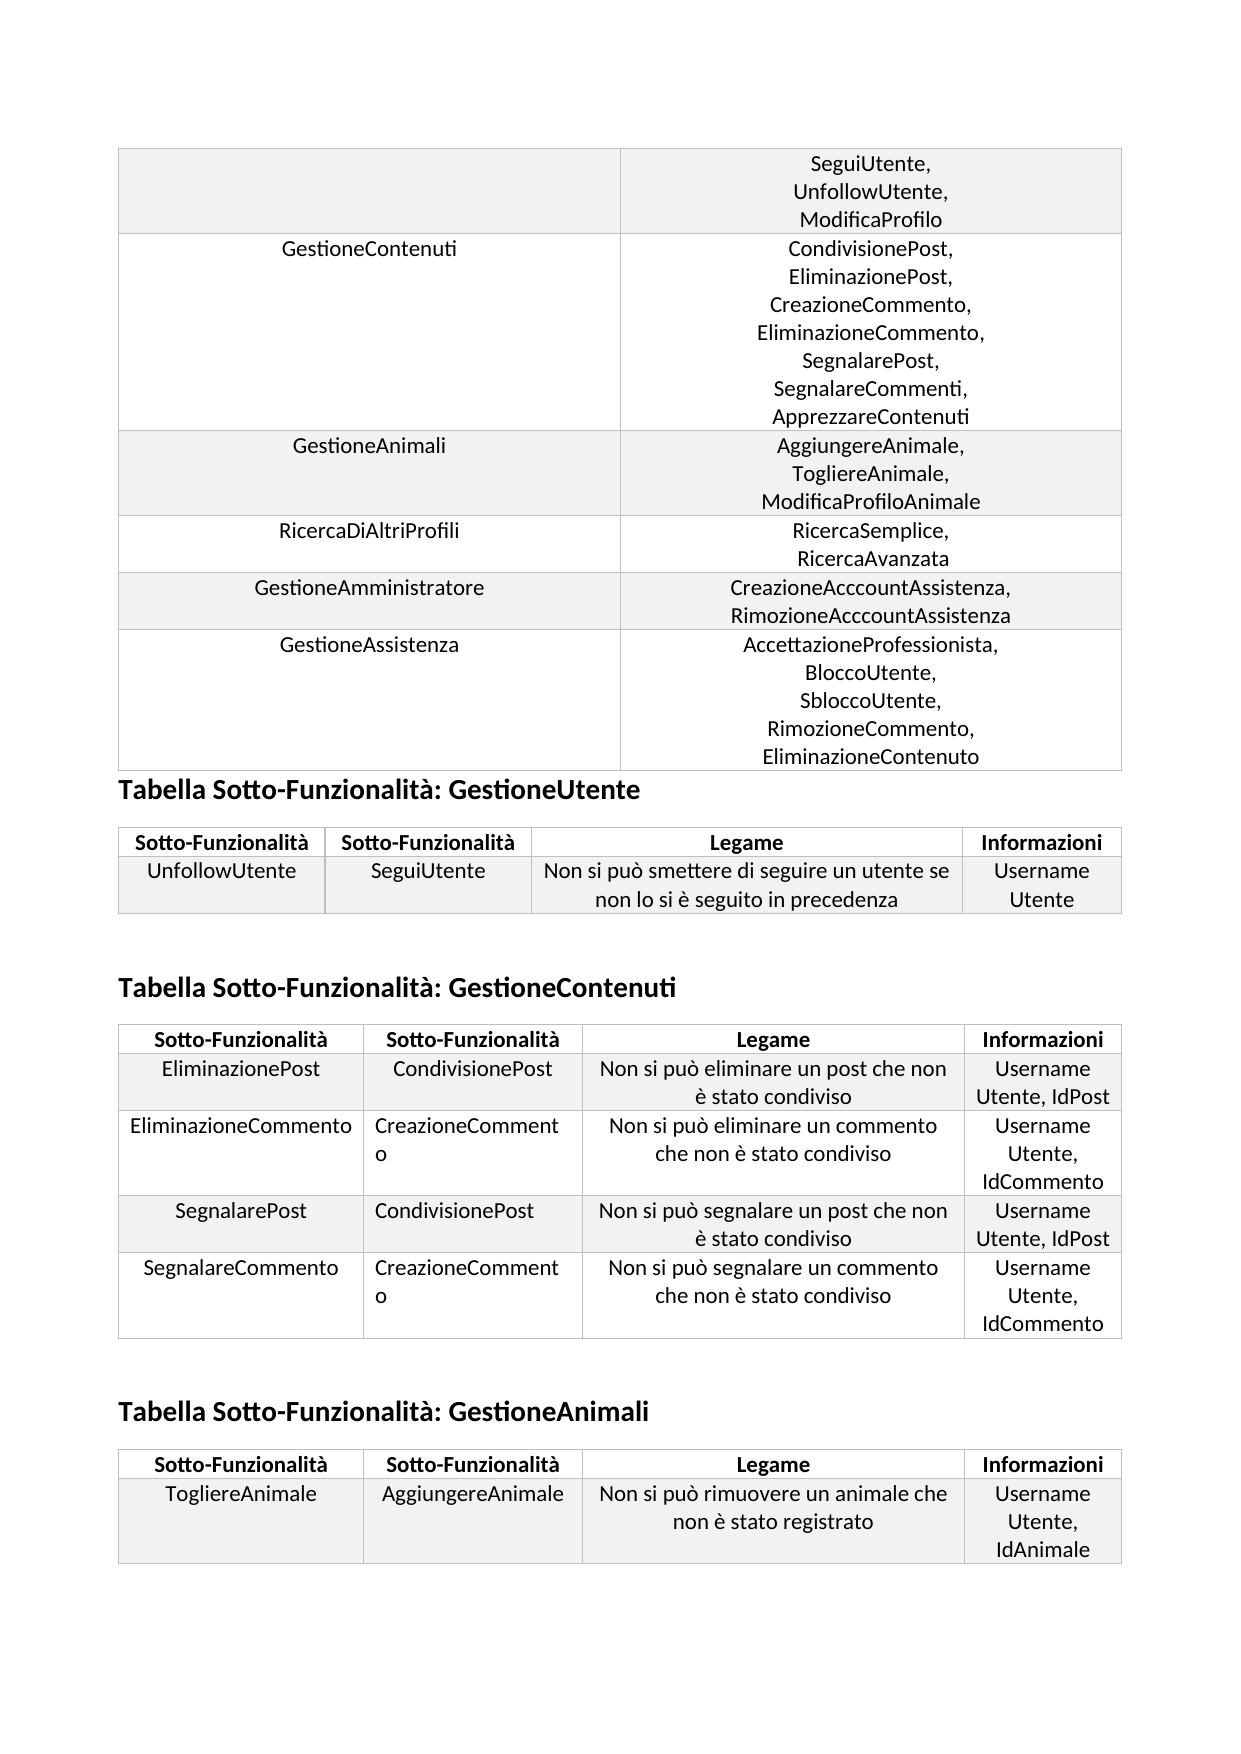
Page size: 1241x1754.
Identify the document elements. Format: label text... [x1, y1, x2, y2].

table_cell AggiungereAnimale, TogliereAnimale, ModificaProfiloAnimale [621, 431, 1121, 515]
table_cell RicercaSemplice, RicercaAvanzata [621, 516, 1121, 572]
table_cell RicercaDiAltriProfili [119, 516, 620, 572]
table_cell Username Utente, IdCommento [965, 1253, 1121, 1337]
table_header Sotto-Funzionalità [119, 828, 324, 856]
text Tabella Sotto-Funzionalità: GestioneContenuti [118, 969, 1122, 1004]
table_header Sotto-Funzionalità [119, 1450, 363, 1478]
table_header Sotto-Funzionalità [364, 1450, 582, 1478]
table_cell GestioneAmministratore [119, 573, 620, 629]
table_cell SegnalarePost [119, 1196, 363, 1252]
table_cell CreazioneCommento [364, 1253, 582, 1337]
table_cell CondivisionePost [364, 1054, 582, 1110]
table_header Informazioni [965, 1025, 1121, 1053]
table_cell Non si può segnalare un commento che non è stato condiviso [583, 1253, 964, 1337]
table_cell CondivisionePost [364, 1196, 582, 1252]
table_cell Non si può smettere di seguire un utente se non lo si è seguito in precedenza [532, 857, 962, 913]
table_cell CreazioneCommento [364, 1111, 582, 1195]
table_cell Non si può rimuovere un animale che non è stato registrato [583, 1479, 964, 1563]
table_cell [621, 149, 1121, 233]
table_cell TogliereAnimale [119, 1479, 363, 1563]
table_cell CreazioneAcccountAssistenza, RimozioneAcccountAssistenza [621, 573, 1121, 629]
table_cell Non si può eliminare un post che non è stato condiviso [583, 1054, 964, 1110]
table_header Legame [583, 1025, 964, 1053]
table_cell SegnalareCommento [119, 1253, 363, 1337]
table_cell EliminazioneCommento [119, 1111, 363, 1195]
table_cell Non si può eliminare un commento che non è stato condiviso [583, 1111, 964, 1195]
table_cell SeguiUtente [326, 857, 531, 913]
table_cell AggiungereAnimale [364, 1479, 582, 1563]
table_cell Non si può segnalare un post che non è stato condiviso [583, 1196, 964, 1252]
table_cell GestioneContenuti [119, 234, 620, 430]
table_cell Username Utente, IdPost [965, 1196, 1121, 1252]
table_cell EliminazionePost [119, 1054, 363, 1110]
table_header Legame [583, 1450, 964, 1478]
table_header Sotto-Funzionalità [326, 828, 531, 856]
table_cell GestioneAssistenza [119, 630, 620, 770]
table_cell Username Utente, IdCommento [965, 1111, 1121, 1195]
table_header Informazioni [965, 1450, 1121, 1478]
table_header Legame [532, 828, 962, 856]
table_cell GestioneUtente [119, 149, 620, 233]
text Tabella Sotto-Funzionalità: GestioneAnimali [118, 1393, 1122, 1429]
text Tabella Sotto-Funzionalità: GestioneUtente [118, 771, 1122, 807]
table_header Sotto-Funzionalità [119, 1025, 363, 1053]
table_cell GestioneAnimali [119, 431, 620, 515]
table_header Informazioni [963, 828, 1121, 856]
table_cell Username Utente, IdPost [965, 1054, 1121, 1110]
table_cell AccettazioneProfessionista, BloccoUtente, SbloccoUtente, RimozioneCommento, EliminazioneContenuto [621, 630, 1121, 770]
table_cell Username Utente [963, 857, 1121, 913]
table_header Sotto-Funzionalità [364, 1025, 582, 1053]
table_cell Username Utente, IdAnimale [965, 1479, 1121, 1563]
table_cell UnfollowUtente [119, 857, 324, 913]
table_cell CondivisionePost, EliminazionePost, CreazioneCommento, EliminazioneCommento, SegnalarePost, SegnalareCommenti, ApprezzareContenuti [621, 234, 1121, 430]
